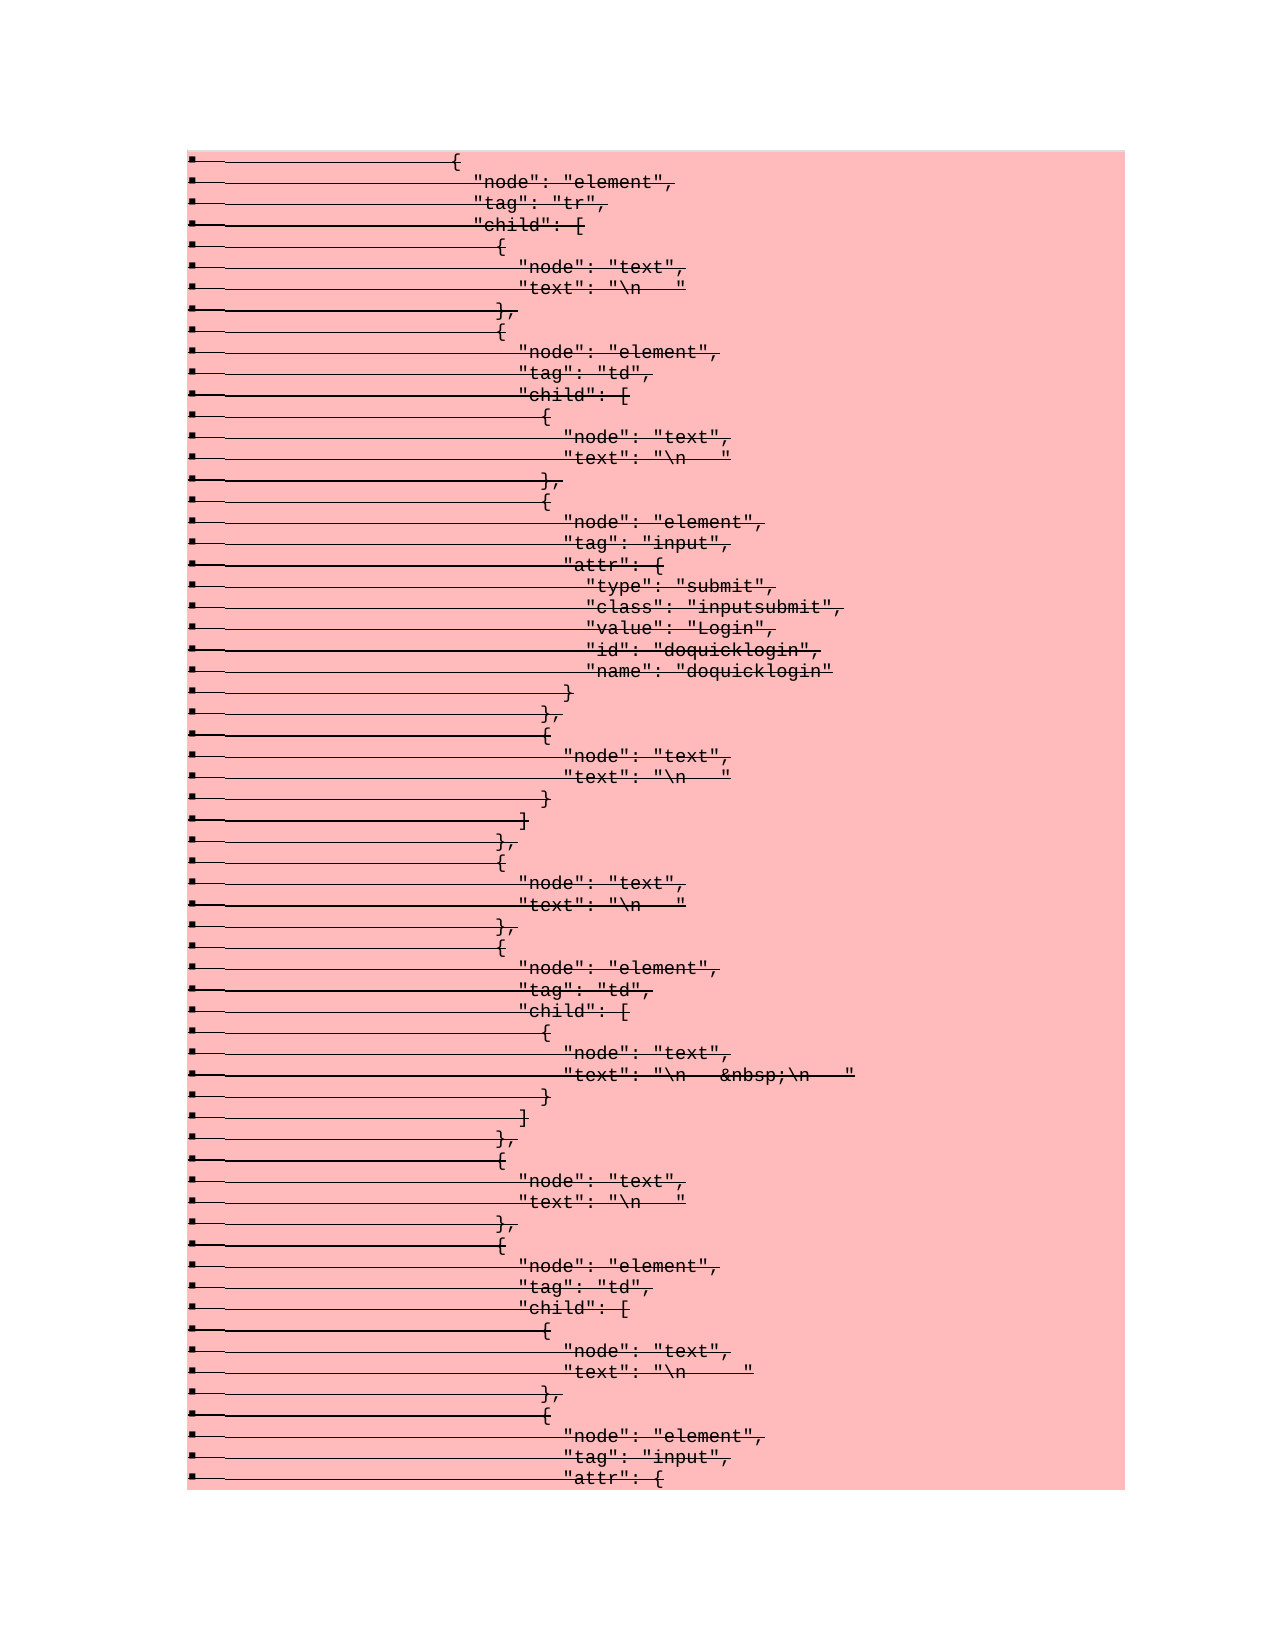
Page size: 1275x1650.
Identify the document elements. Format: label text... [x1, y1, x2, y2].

list }, [187, 830, 1125, 851]
list { [187, 1319, 1125, 1340]
list "type": "submit", [187, 575, 1125, 596]
list { [187, 490, 1125, 511]
list ] [187, 1106, 1125, 1127]
list "node": "text", [187, 872, 1125, 894]
list "tag": "td", [187, 362, 1125, 384]
list "text": "\n &nbsp;\n " [187, 1064, 1125, 1085]
list "node": "text", [187, 256, 1125, 277]
list }, [187, 1127, 1125, 1149]
list { [187, 851, 1125, 872]
list "text": "\n " [187, 1191, 1125, 1212]
list { [187, 1149, 1125, 1170]
list "text": "\n " [187, 766, 1125, 787]
list { [187, 405, 1125, 426]
list "node": "text", [187, 745, 1125, 766]
list "node": "element", [187, 1255, 1125, 1276]
list "text": "\n " [187, 447, 1125, 469]
list { [187, 1404, 1125, 1425]
list "child": [ [187, 214, 1125, 235]
list "node": "element", [187, 1425, 1125, 1446]
list { [187, 151, 1125, 171]
list "child": [ [187, 1000, 1125, 1021]
list "child": [ [187, 1297, 1125, 1319]
list "node": "element", [187, 957, 1125, 979]
list }, [187, 299, 1125, 320]
list "text": "\n " [187, 1361, 1125, 1382]
list "value": "Login", [187, 617, 1125, 639]
list }, [187, 1382, 1125, 1404]
list "node": "text", [187, 426, 1125, 447]
list } [187, 1085, 1125, 1106]
list }, [187, 469, 1125, 490]
list }, [187, 702, 1125, 724]
list { [187, 936, 1125, 957]
list ] [187, 809, 1125, 830]
list { [187, 235, 1125, 256]
list { [187, 320, 1125, 341]
list "text": "\n " [187, 277, 1125, 299]
list } [187, 681, 1125, 702]
list "attr": { [187, 1467, 1125, 1490]
list }, [187, 1212, 1125, 1234]
list "name": "doquicklogin" [187, 660, 1125, 681]
list { [187, 1234, 1125, 1255]
list "tag": "input", [187, 532, 1125, 554]
list "node": "element", [187, 341, 1125, 362]
list "node": "text", [187, 1340, 1125, 1361]
list "tag": "tr", [187, 192, 1125, 214]
list { [187, 1021, 1125, 1042]
list { [187, 724, 1125, 745]
list "attr": { [187, 554, 1125, 575]
list "node": "element", [187, 171, 1125, 192]
list "child": [ [187, 384, 1125, 405]
list "tag": "input", [187, 1446, 1125, 1467]
list "node": "text", [187, 1170, 1125, 1191]
list } [187, 787, 1125, 809]
list "class": "inputsubmit", [187, 596, 1125, 617]
list "id": "doquicklogin", [187, 639, 1125, 660]
list "tag": "td", [187, 979, 1125, 1000]
list "text": "\n " [187, 894, 1125, 915]
list "node": "element", [187, 511, 1125, 532]
list "node": "text", [187, 1042, 1125, 1064]
list "tag": "td", [187, 1276, 1125, 1297]
list }, [187, 915, 1125, 936]
